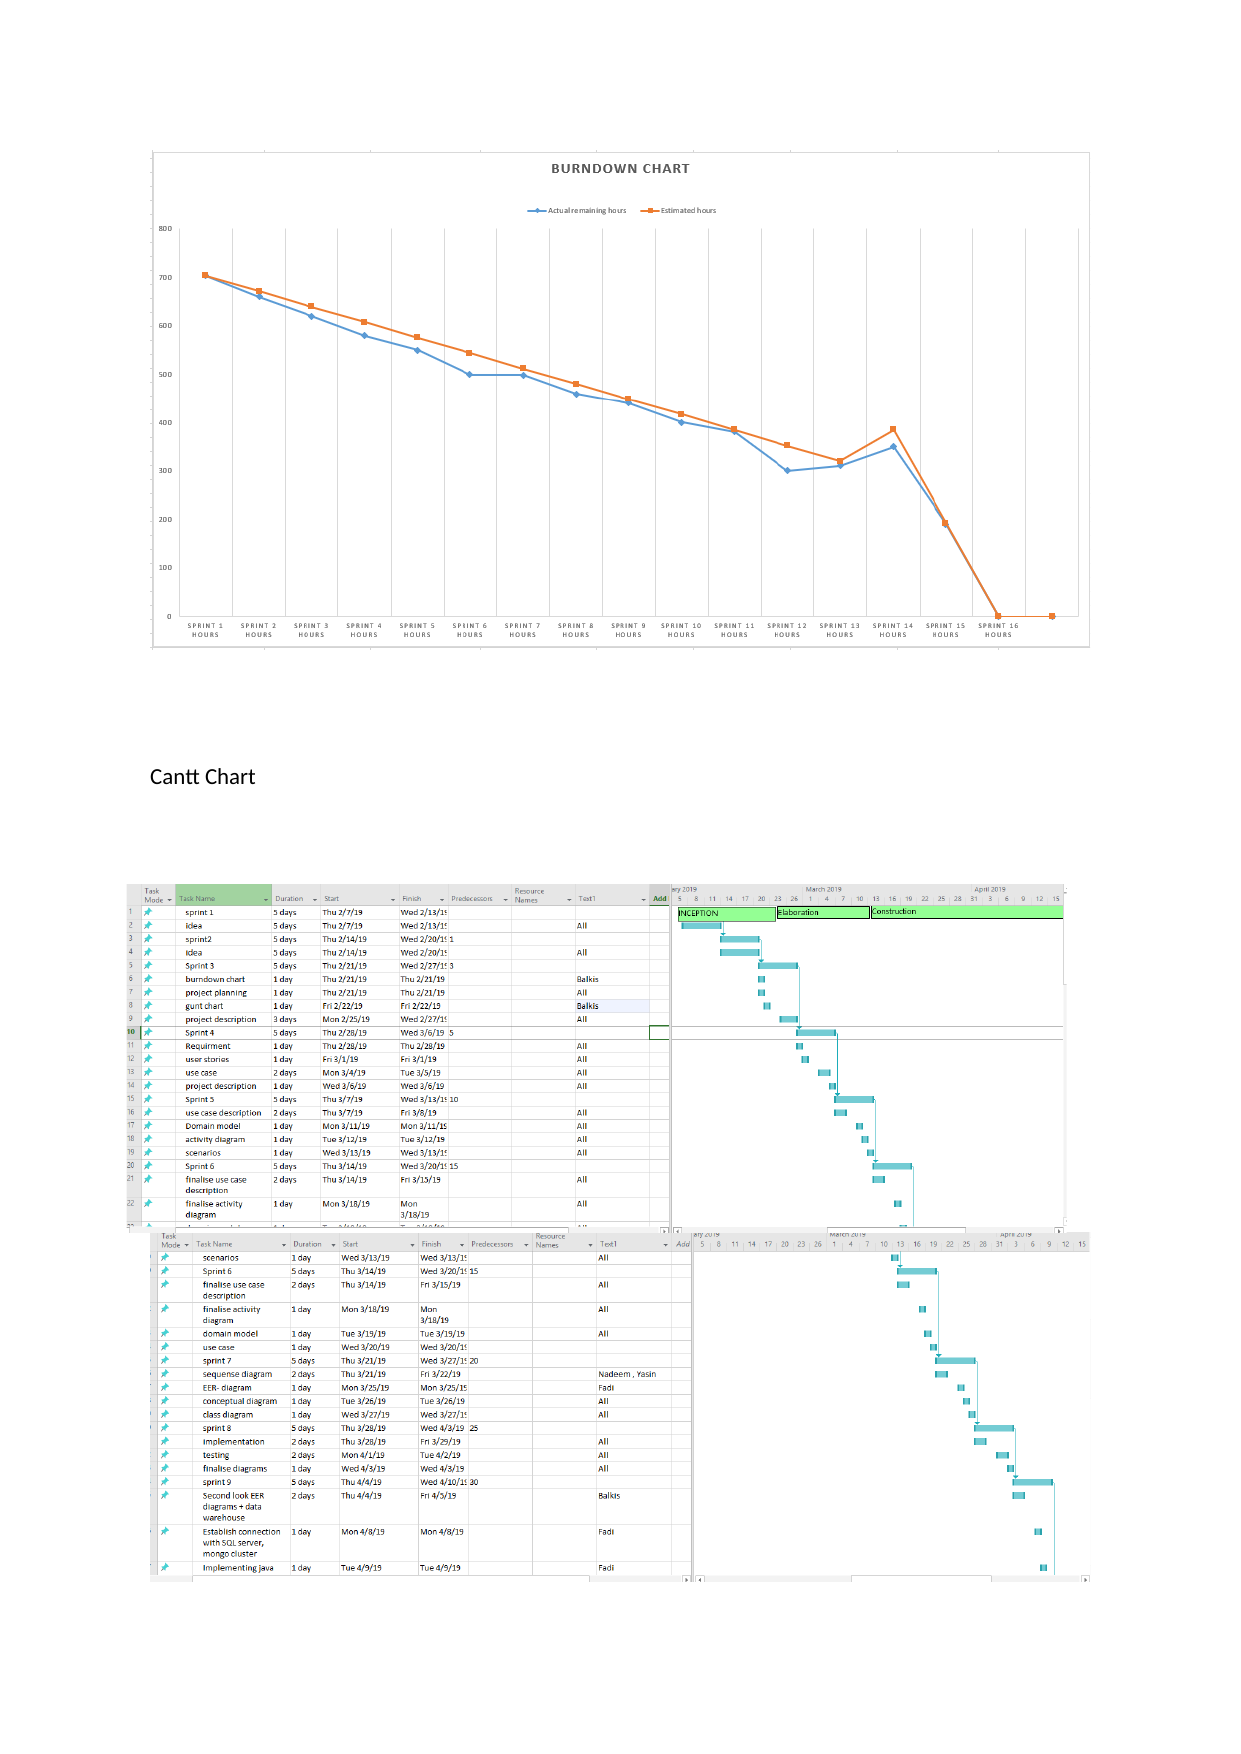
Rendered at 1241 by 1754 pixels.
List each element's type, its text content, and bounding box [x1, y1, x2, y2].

picture [150, 150, 1091, 650]
text Cantt Chart [150, 762, 1090, 790]
picture [126, 884, 1091, 1582]
